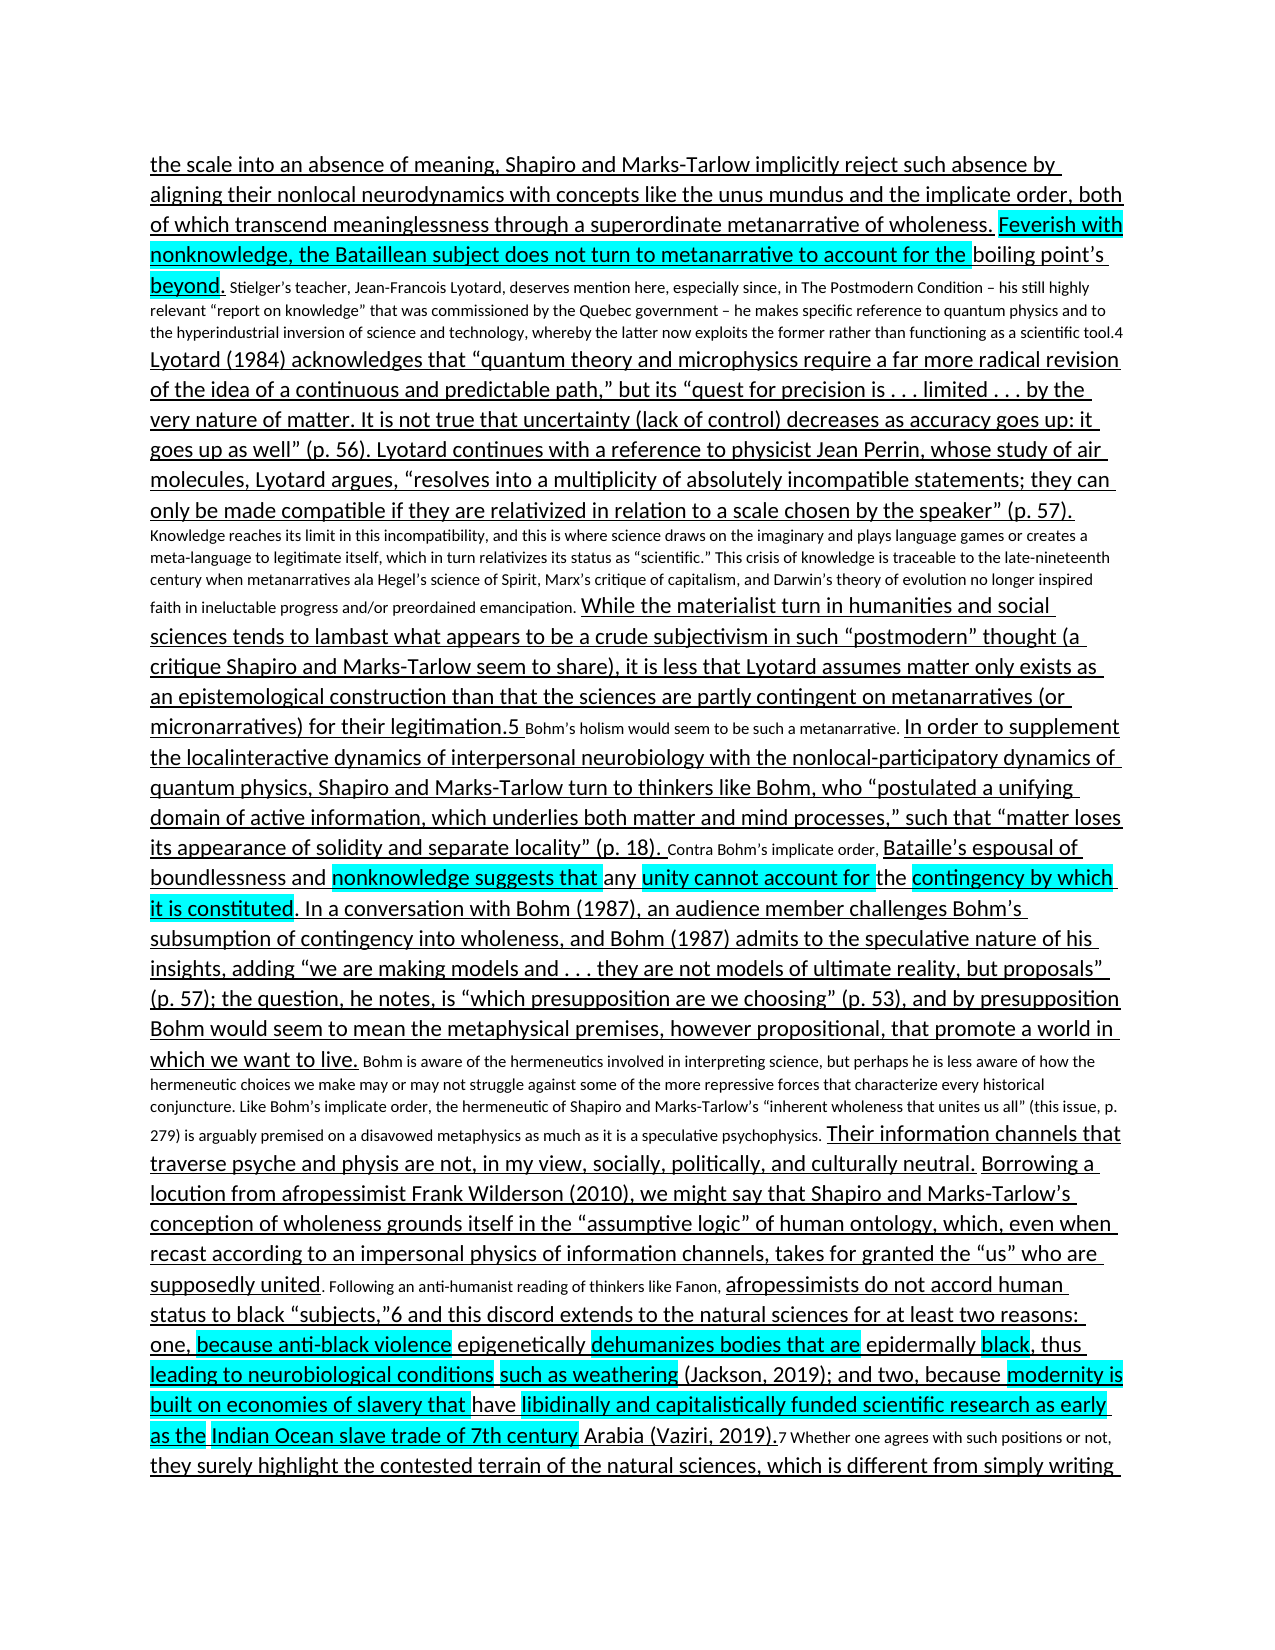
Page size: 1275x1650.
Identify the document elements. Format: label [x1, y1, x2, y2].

text [150, 150, 1125, 1479]
